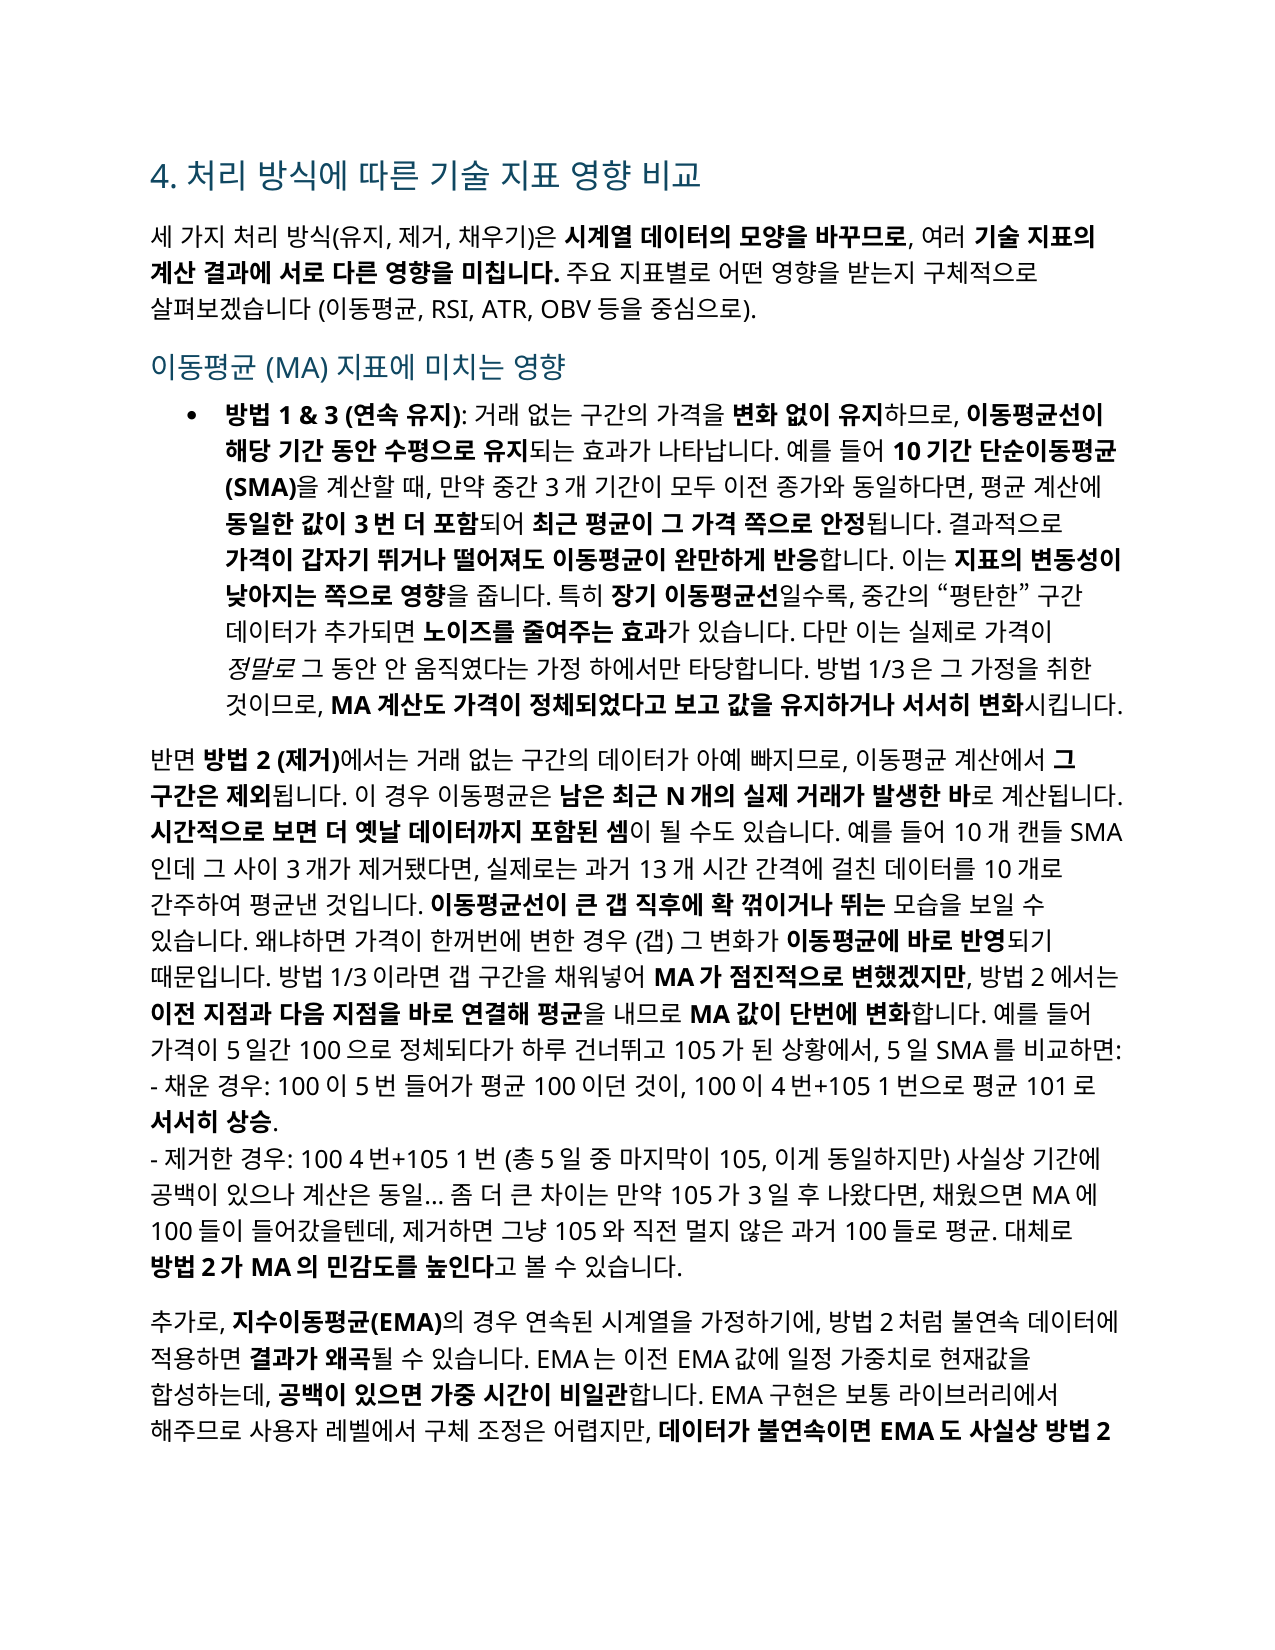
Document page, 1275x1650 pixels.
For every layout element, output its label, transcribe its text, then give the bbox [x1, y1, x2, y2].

list 방법 1 & 3 (연속 유지): 거래 없는 구간의 가격을 변화 없이 유지하므로, 이동평균선이 해당 기간 동안 수평으로 유지되는 효과가 나타납니다. 예를 들어 10기간 단순이동평균(SMA)을 계산할 때, 만약 중간 3개 기간이 모두 이전 종가와 동일하다면, 평균 계산에 동일한 값이 3번 더 포함되어 최근 평균이 그 가격 쪽으로 안정됩니다. 결과적으로 가격이 갑자기 뛰거나 떨어져도 이동평균이 완만하게 반응합니다. 이는 지표의 변동성이 낮아지는 쪽으로 영향을 줍니다. 특히 장기 이동평균선일수록, 중간의 “평탄한” 구간 데이터가 추가되면 노이즈를 줄여주는 효과가 있습니다. 다만 이는 실제로 가격이 정말로 그 동안 안 움직였다는 가정 하에서만 타당합니다. 방법1/3은 그 가정을 취한 것이므로, MA 계산도 가격이 정체되었다고 보고 값을 유지하거나 서서히 변화시킵니다. [187, 395, 1125, 722]
text 세 가지 처리 방식(유지, 제거, 채우기)은 시계열 데이터의 모양을 바꾸므로, 여러 기술 지표의 계산 결과에 서로 다른 영향을 미칩니다. 주요 지표별로 어떤 영향을 받는지 구체적으로 살펴보겠습니다 (이동평균, RSI, ATR, OBV 등을 중심으로). [150, 217, 1125, 326]
subtitle 4. 처리 방식에 따른 기술 지표 영향 비교 [150, 150, 1125, 198]
subtitle 이동평균 (MA) 지표에 미치는 영향 [150, 345, 1125, 387]
text 반면 방법 2 (제거)에서는 거래 없는 구간의 데이터가 아예 빠지므로, 이동평균 계산에서 그 구간은 제외됩니다. 이 경우 이동평균은 남은 최근 N개의 실제 거래가 발생한 바로 계산됩니다. 시간적으로 보면 더 옛날 데이터까지 포함된 셈이 될 수도 있습니다. 예를 들어 10개 캔들 SMA인데 그 사이 3개가 제거됐다면, 실제로는 과거 13개 시간 간격에 걸친 데이터를 10개로 간주하여 평균낸 것입니다. 이동평균선이 큰 갭 직후에 확 꺾이거나 뛰는 모습을 보일 수 있습니다. 왜냐하면 가격이 한꺼번에 변한 경우 (갭) 그 변화가 이동평균에 바로 반영되기 때문입니다. 방법1/3이라면 갭 구간을 채워넣어 MA가 점진적으로 변했겠지만, 방법2에서는 이전 지점과 다음 지점을 바로 연결해 평균을 내므로 MA 값이 단번에 변화합니다. 예를 들어 가격이 5일간 100으로 정체되다가 하루 건너뛰고 105가 된 상황에서, 5일 SMA를 비교하면: - 채운 경우: 100이 5번 들어가 평균 100이던 것이, 100이 4번+105 1번으로 평균 101로 서서히 상승. - 제거한 경우: 100 4번+105 1번 (총5일 중 마지막이 105, 이게 동일하지만) 사실상 기간에 공백이 있으나 계산은 동일... 좀 더 큰 차이는 만약 105가 3일 후 나왔다면, 채웠으면 MA에 100들이 들어갔을텐데, 제거하면 그냥 105와 직전 멀지 않은 과거 100들로 평균. 대체로 방법2가 MA의 민감도를 높인다고 볼 수 있습니다. [150, 740, 1125, 1284]
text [150, 1303, 1125, 1448]
